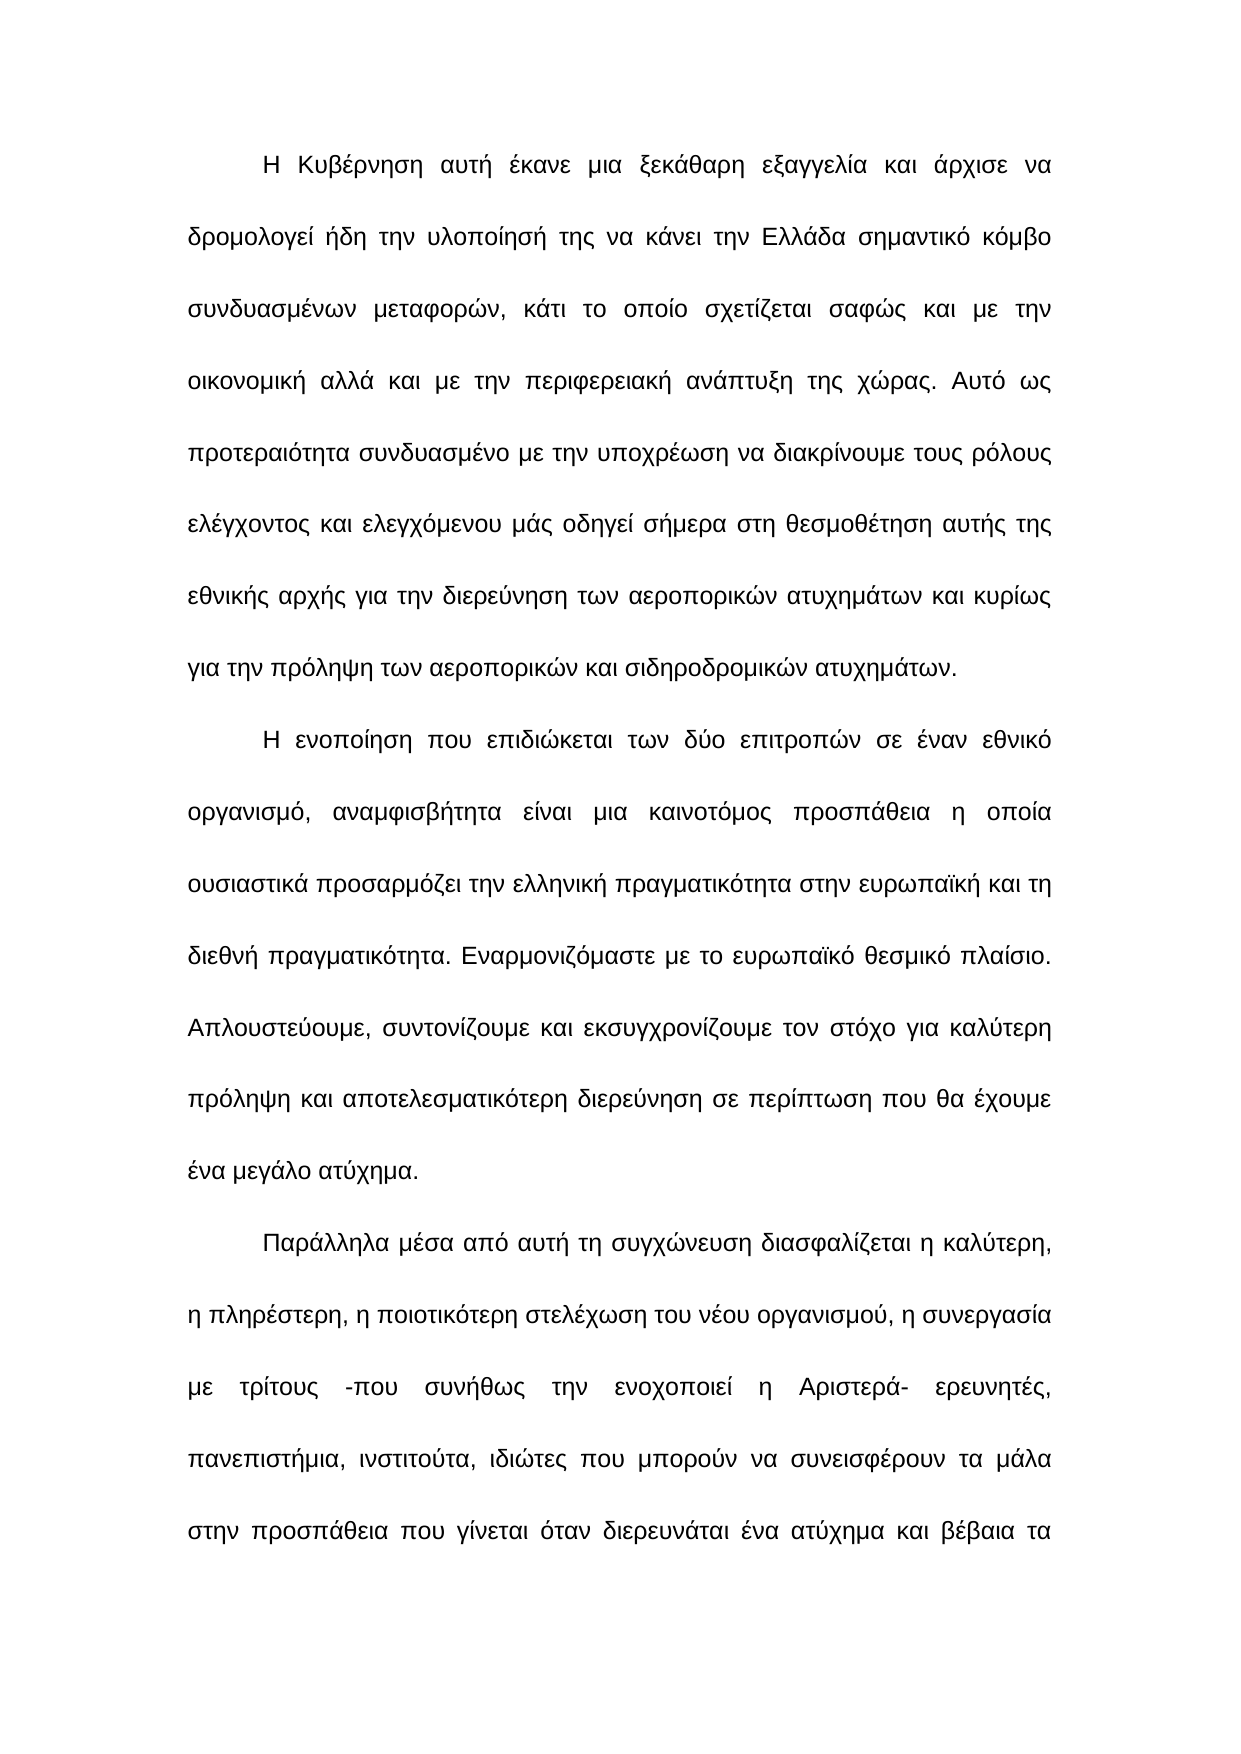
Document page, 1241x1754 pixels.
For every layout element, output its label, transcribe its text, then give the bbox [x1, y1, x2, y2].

text Η Κυβέρνηση αυτή έκανε μια ξεκάθαρη εξαγγελία και άρχισε να δρομολογεί ήδη την υλοποίησή της να κάνει την Ελλάδα σημαντικό κόμβο συνδυασμένων μεταφορών, κάτι το οποίο σχετίζεται σαφώς και με την οικονομική αλλά και με την περιφερειακή ανάπτυξη της χώρας. Αυτό ως προτεραιότητα συνδυασμένο με την υποχρέωση να διακρίνουμε τους ρόλους ελέγχοντος και ελεγχόμενου μάς οδηγεί σήμερα στη θεσμοθέτηση αυτής της εθνικής αρχής για την διερεύνηση των αεροπορικών ατυχημάτων και κυρίως για την πρόληψη των αεροπορικών και σιδηροδρομικών ατυχημάτων. [187, 150, 1053, 682]
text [187, 1228, 1053, 1544]
text Η ενοποίηση που επιδιώκεται των δύο επιτροπών σε έναν εθνικό οργανισμό, αναμφισβήτητα είναι μια καινοτόμος προσπάθεια η οποία ουσιαστικά προσαρμόζει την ελληνική πραγματικότητα στην ευρωπαϊκή και τη διεθνή πραγματικότητα. Εναρμονιζόμαστε με το ευρωπαϊκό θεσμικό πλαίσιο. Απλουστεύουμε, συντονίζουμε και εκσυγχρονίζουμε τον στόχο για καλύτερη πρόληψη και αποτελεσματικότερη διερεύνηση σε περίπτωση που θα έχουμε ένα μεγάλο ατύχημα. [187, 725, 1053, 1185]
